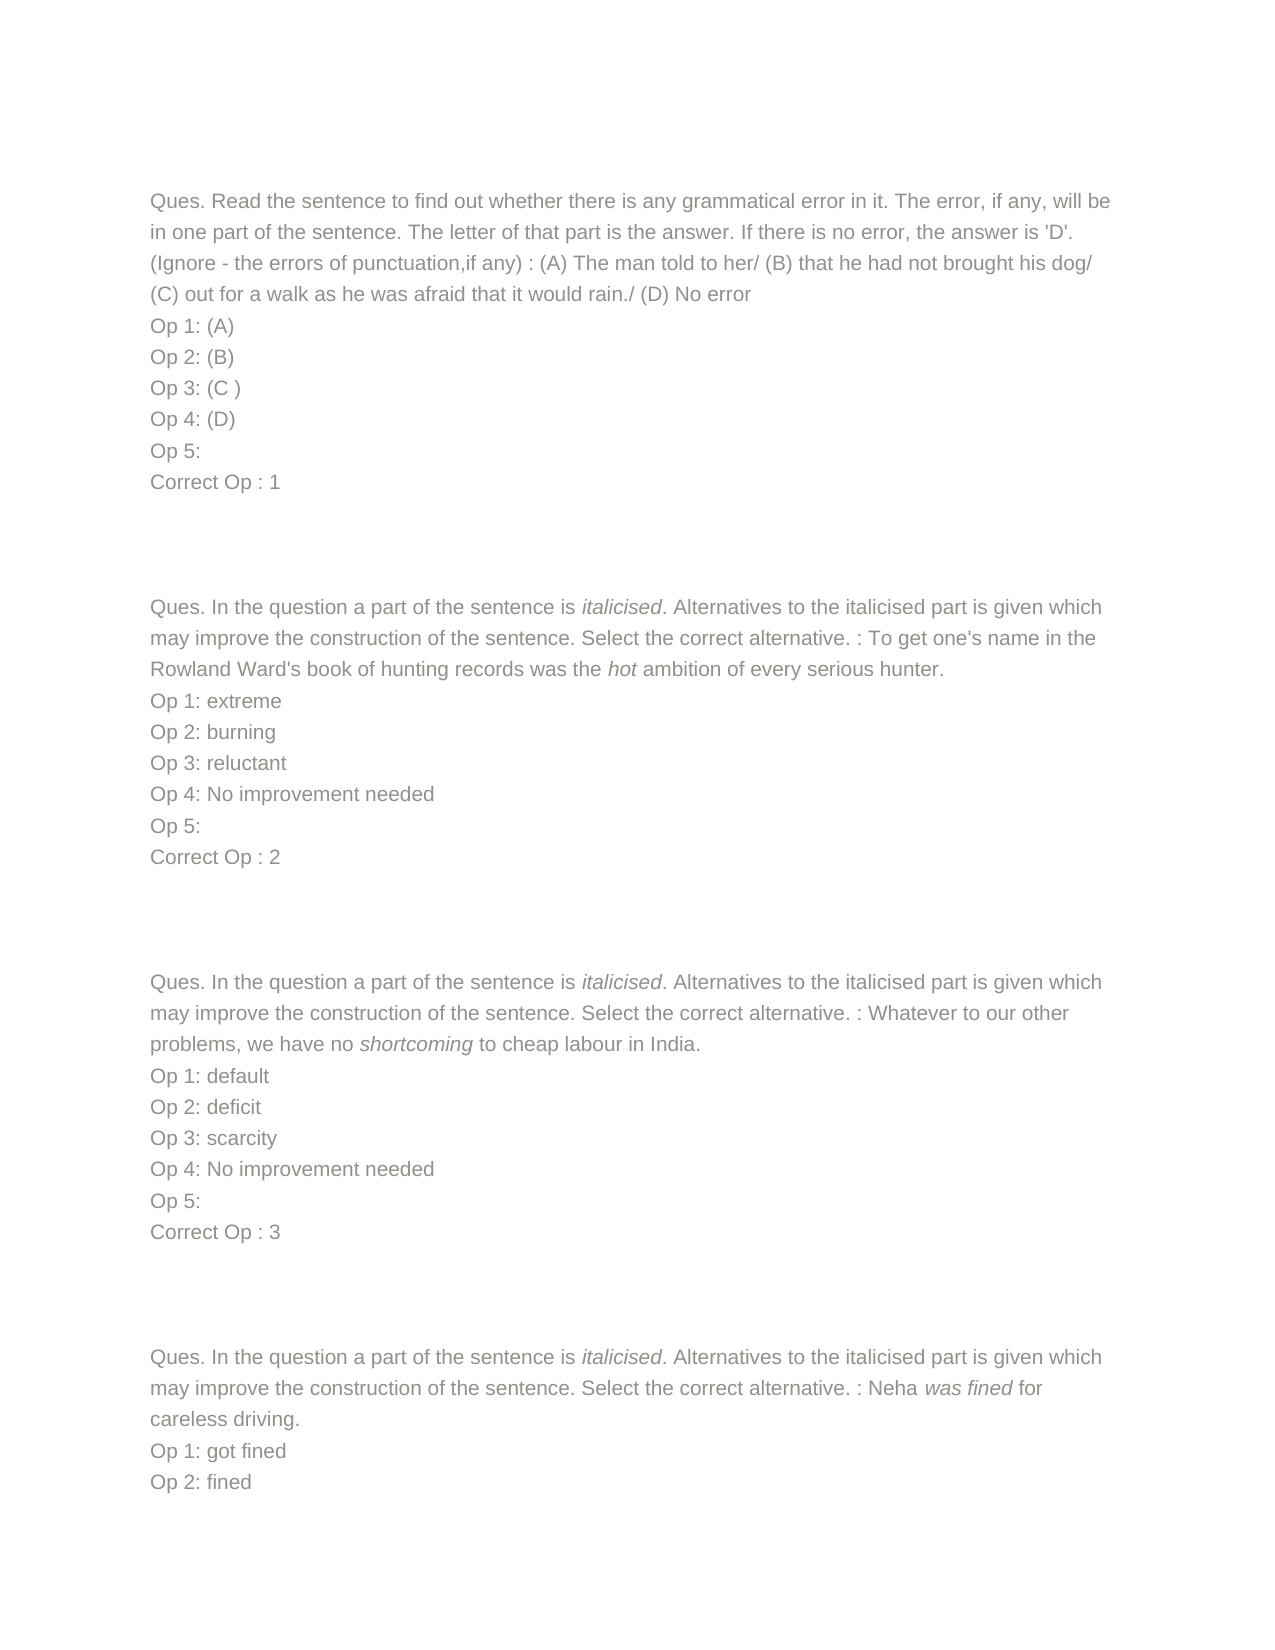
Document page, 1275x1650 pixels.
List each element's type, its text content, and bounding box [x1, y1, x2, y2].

text Ques. In the question a part of the sentence is italicised. Alternatives to the italicised part is given which may improve the construction of the sentence. Select the correct alternative. : Neha was fined for careless driving. [150, 1337, 1125, 1431]
text Op 1: (A) [150, 306, 1125, 337]
text Op 4: No improvement needed [150, 1150, 1125, 1181]
text Op 2: burning [150, 712, 1125, 744]
text Correct Op : 2 [150, 837, 1125, 869]
text Op 5: [150, 806, 1125, 837]
text Correct Op : 3 [150, 1212, 1125, 1244]
text Ques. In the question a part of the sentence is italicised. Alternatives to the italicised part is given which may improve the construction of the sentence. Select the correct alternative. : To get one's name in the Rowland Ward's book of hunting records was the hot ambition of every serious hunter. [150, 587, 1125, 681]
text Op 4: (D) [150, 400, 1125, 431]
text Op 5: [150, 1181, 1125, 1212]
text Ques. Read the sentence to find out whether there is any grammatical error in it. The error, if any, will be in one part of the sentence. The letter of that part is the answer. If there is no error, the answer is 'D'. (Ignore - the errors of punctuation,if any) : (A) The man told to her/ (B) that he had not brought his dog/ (C) out for a walk as he was afraid that it would rain./ (D) No error [150, 181, 1125, 306]
text Op 3: scarcity [150, 1119, 1125, 1150]
text Op 1: default [150, 1056, 1125, 1087]
text Op 2: deficit [150, 1087, 1125, 1119]
text Op 3: reluctant [150, 744, 1125, 775]
text Op 3: (C ) [150, 369, 1125, 400]
text Correct Op : 1 [150, 462, 1125, 494]
text Op 2: fined [150, 1462, 1125, 1494]
text Op 5: [150, 431, 1125, 462]
text Op 1: extreme [150, 681, 1125, 712]
text Op 2: (B) [150, 337, 1125, 369]
text Op 4: No improvement needed [150, 775, 1125, 806]
text Ques. In the question a part of the sentence is italicised. Alternatives to the italicised part is given which may improve the construction of the sentence. Select the correct alternative. : Whatever to our other problems, we have no shortcoming to cheap labour in India. [150, 962, 1125, 1056]
text Op 1: got fined [150, 1431, 1125, 1462]
